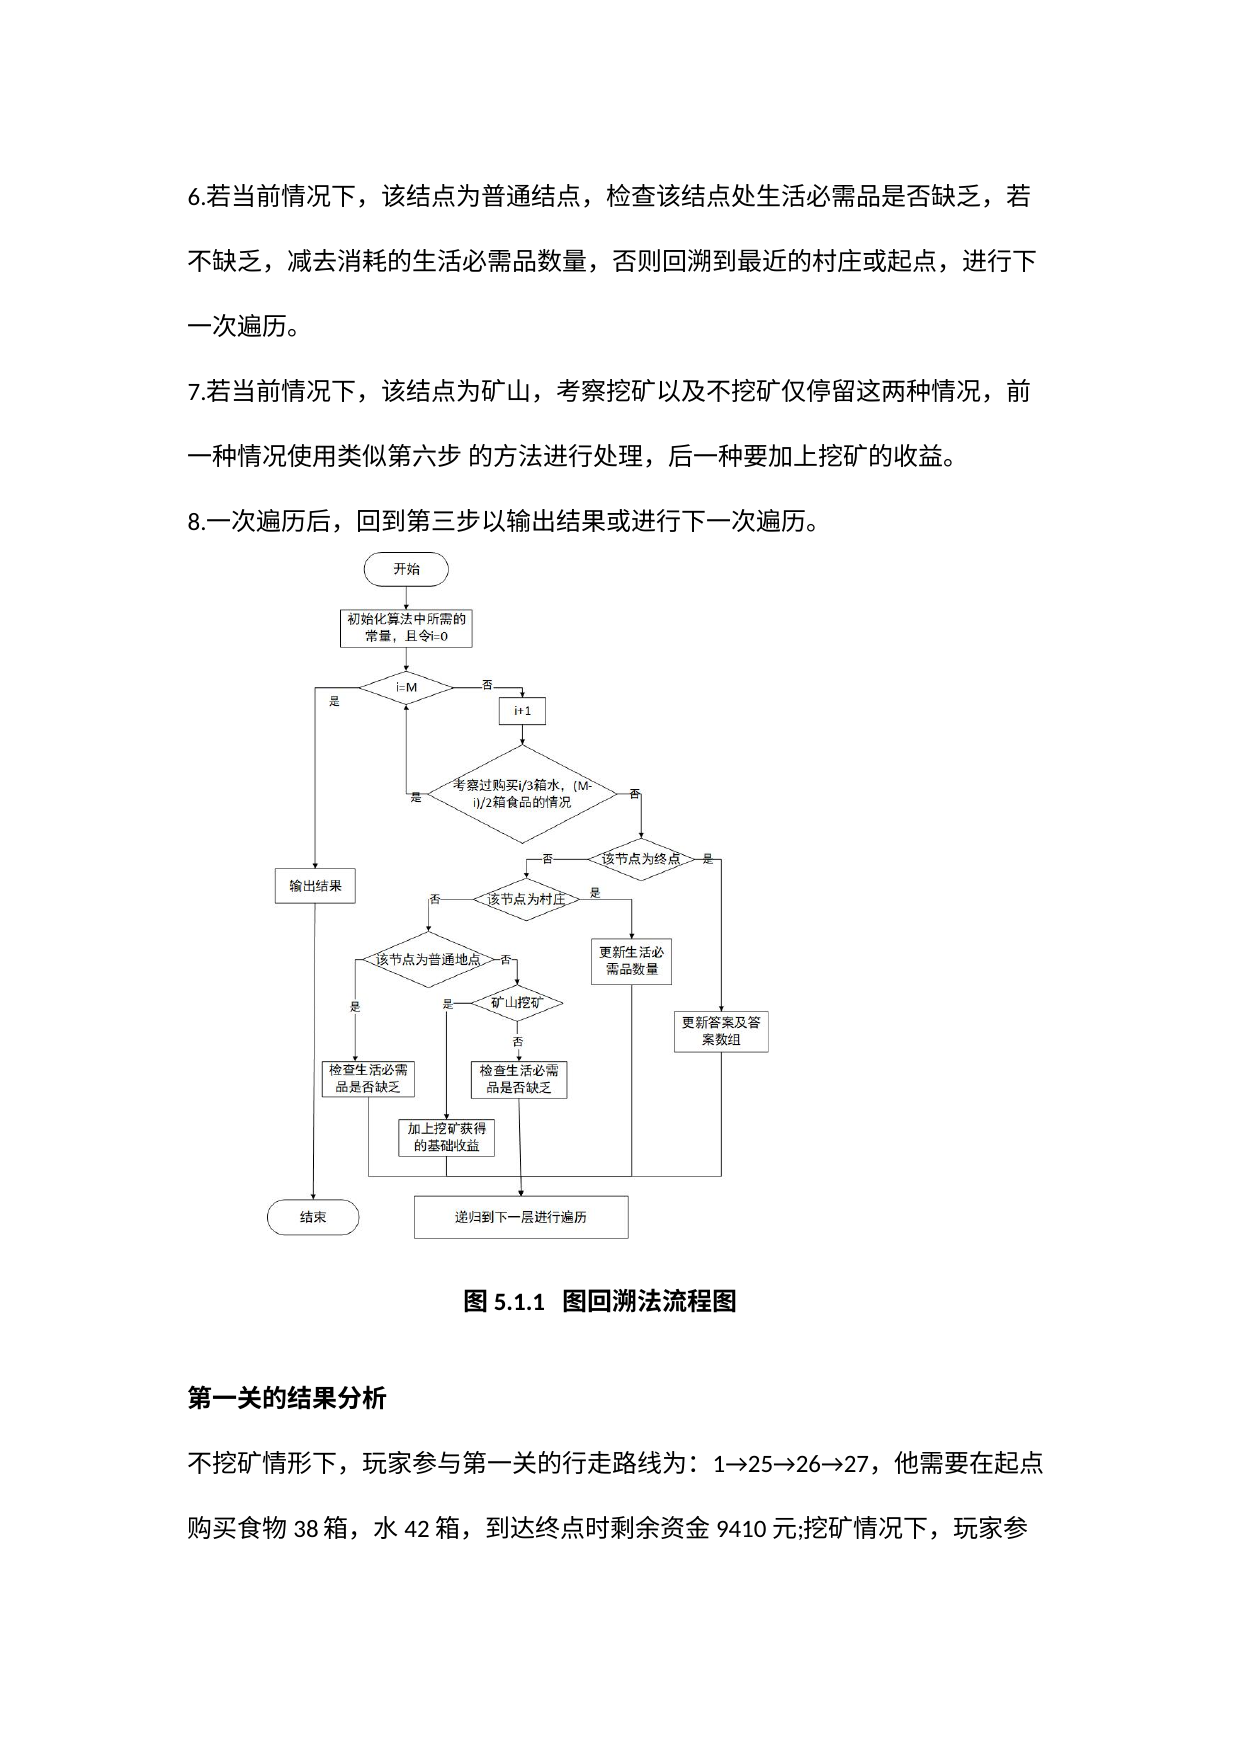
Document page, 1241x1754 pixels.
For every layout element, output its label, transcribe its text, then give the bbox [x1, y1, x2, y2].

text 6.若当前情况下，该结点为普通结点，检查该结点处生活必需品是否缺乏，若不缺乏，减去消耗的生活必需品数量，否则回溯到最近的村庄或起点，进行下一次遍历。 [187, 162, 1053, 357]
text 图5.1.1 图回溯法流程图 [187, 1267, 1053, 1332]
text 第一关的结果分析 [187, 1364, 1053, 1429]
text 7.若当前情况下，该结点为矿山，考察挖矿以及不挖矿仅停留这两种情况，前一种情况使用类似第六步 的方法进行处理，后一种要加上挖矿的收益。 [187, 357, 1053, 487]
picture [266, 552, 769, 1239]
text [187, 1429, 1053, 1559]
text 8.一次遍历后，回到第三步以输出结果或进行下一次遍历。 [187, 487, 1053, 552]
